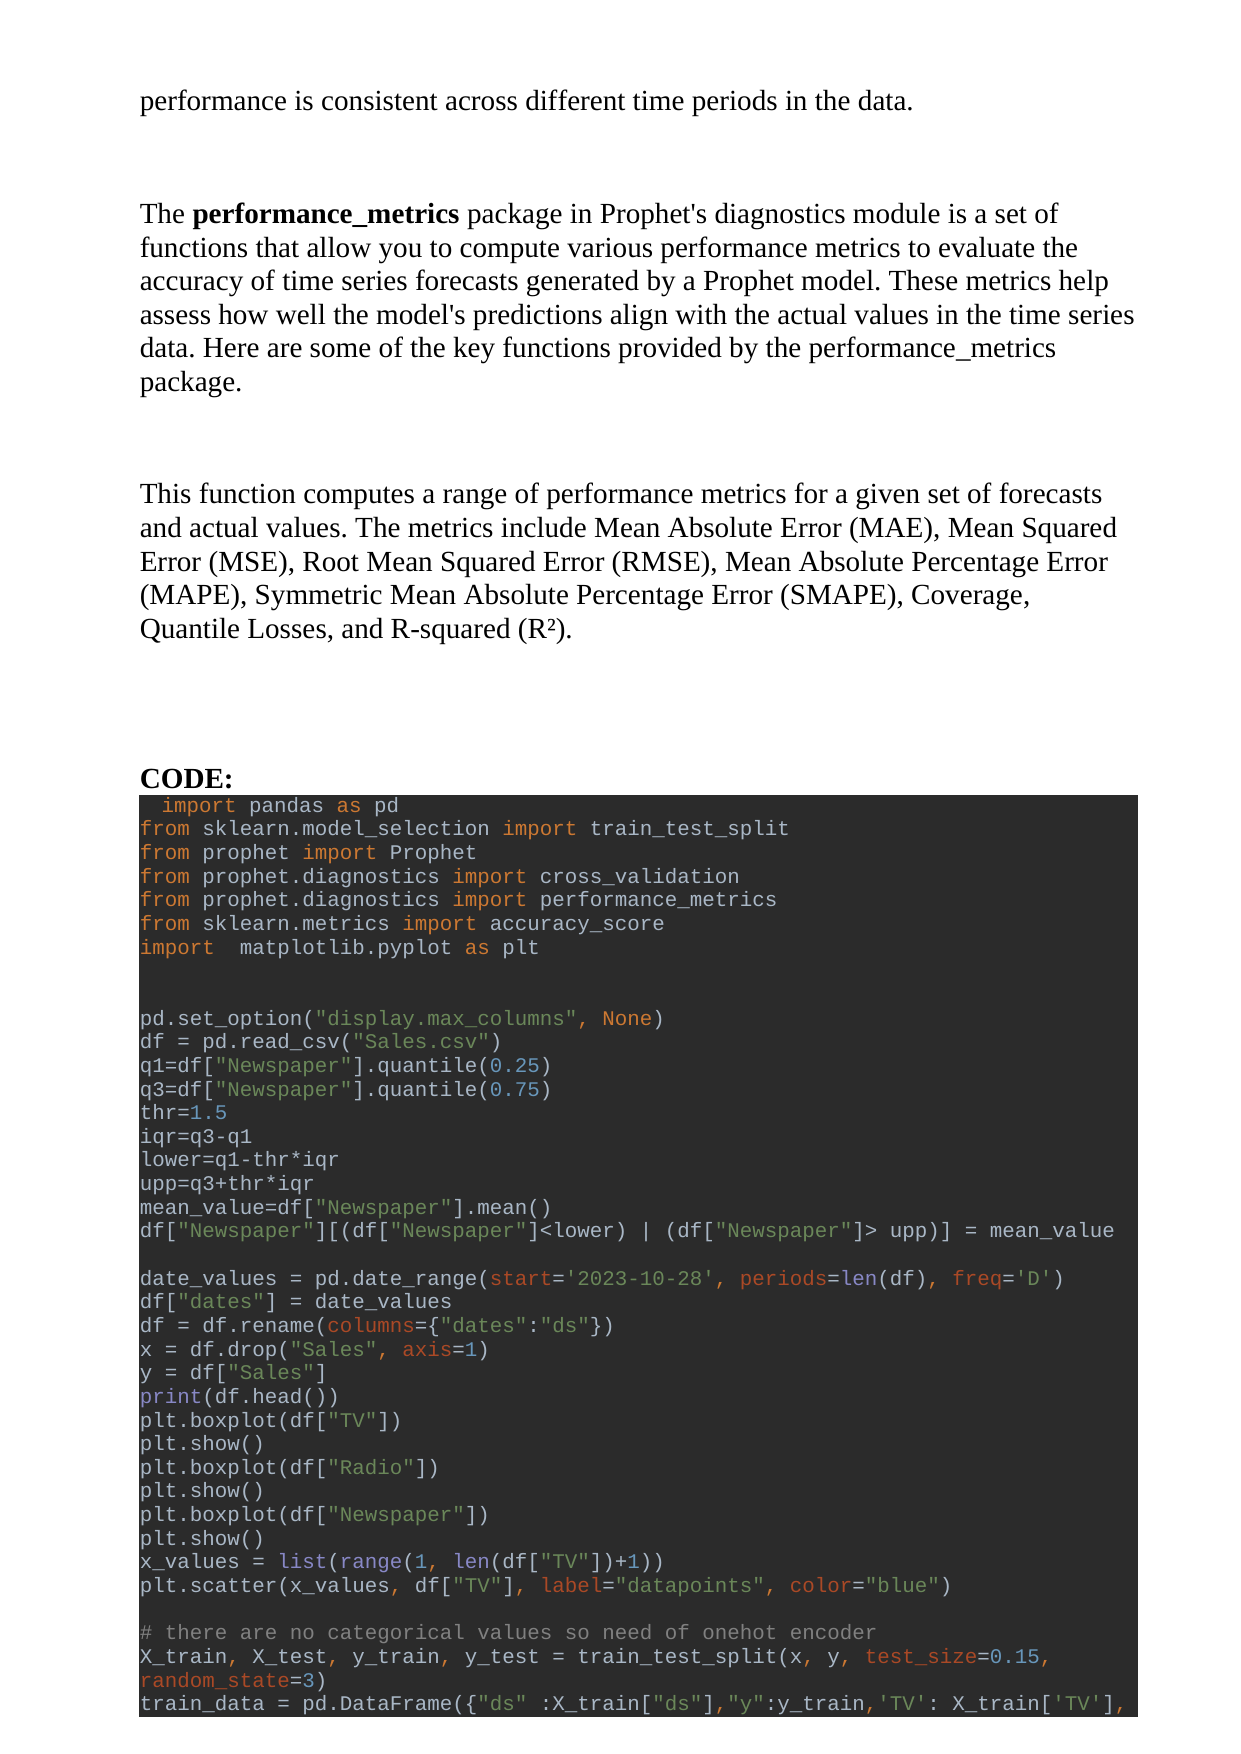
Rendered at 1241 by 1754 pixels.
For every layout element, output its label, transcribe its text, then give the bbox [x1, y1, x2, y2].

text The performance_metrics package in Prophet's diagnostics module is a set of functions that allow you to compute various performance metrics to evaluate the accuracy of time series forecasts generated by a Prophet model. These metrics help assess how well the model's predictions align with the actual values in the time series data. Here are some of the key functions provided by the performance_metrics package. [139, 196, 1138, 397]
text This function computes a range of performance metrics for a given set of forecasts and actual values. The metrics include Mean Absolute Error (MAE), Mean Squared Error (MSE), Root Mean Squared Error (RMSE), Mean Absolute Percentage Error (MAPE), Symmetric Mean Absolute Percentage Error (SMAPE), Coverage, Quantile Losses, and R-squared (R²). [139, 477, 1138, 644]
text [139, 83, 1138, 117]
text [139, 795, 1138, 1717]
text CODE: [139, 761, 1138, 795]
